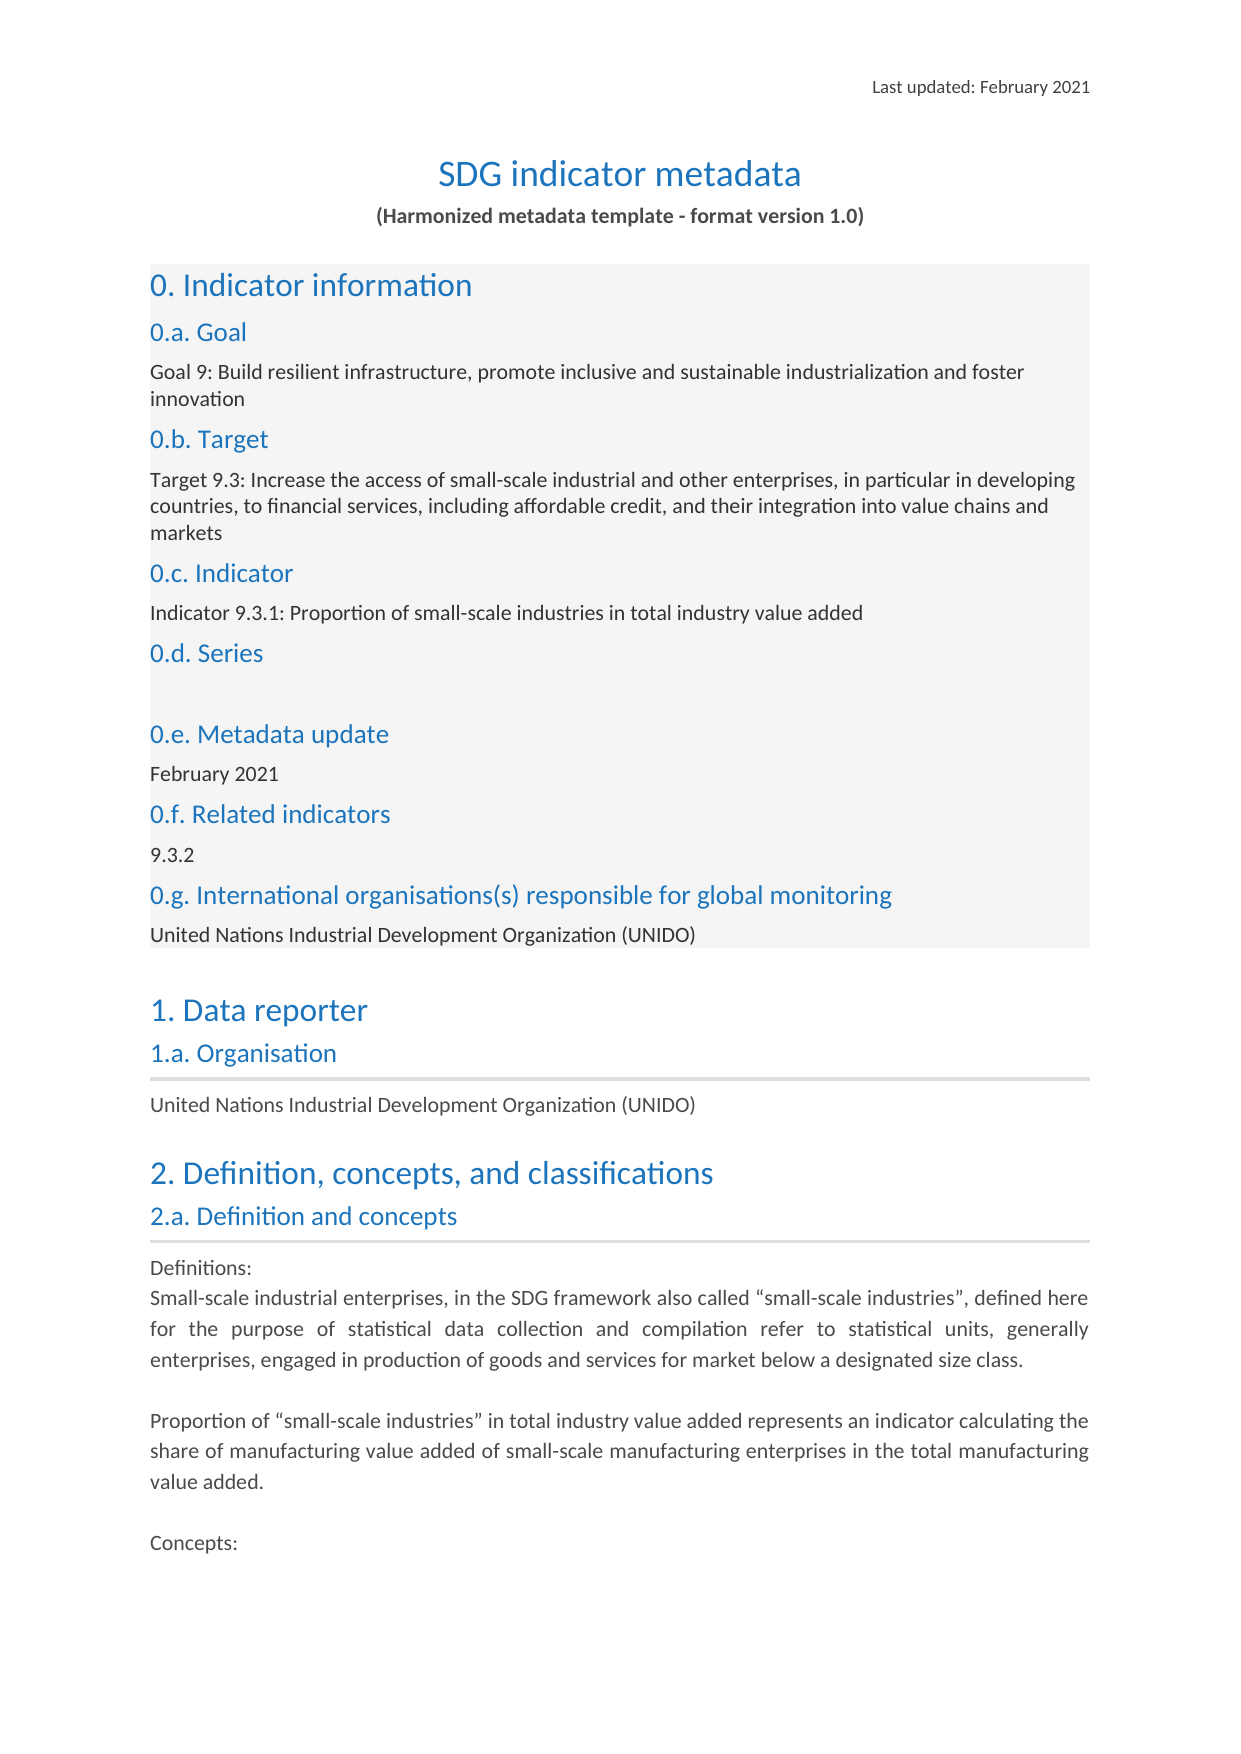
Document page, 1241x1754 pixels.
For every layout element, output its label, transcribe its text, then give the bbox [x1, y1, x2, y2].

text 0.e. Metadata update [150, 717, 1090, 750]
text 0.a. Goal [150, 315, 1090, 348]
text 1.a. Organisation [150, 1036, 1090, 1077]
text Proportion of “small-scale industries” in total industry value added represents an indicator calculating the share of manufacturing value added of small-scale manufacturing enterprises in the total manufacturing value added. [150, 1407, 1090, 1495]
text Indicator 9.3.1: Proportion of small-scale industries in total industry value added [150, 599, 1090, 626]
text 2. Definition, concepts, and classifications [150, 1152, 1090, 1193]
text Definitions: [150, 1254, 1090, 1281]
text February 2021 [150, 761, 1090, 787]
text Small-scale industrial enterprises, in the SDG framework also called “small-scale industries”, defined here for the purpose of statistical data collection and compilation refer to statistical units, generally enterprises, engaged in production of goods and services for market below a designated size class. [150, 1284, 1090, 1372]
text 9.3.2 [150, 841, 1090, 868]
text 0. Indicator information [150, 264, 1090, 305]
text SDG indicator metadata [150, 150, 1090, 196]
text 2.a. Definition and concepts [150, 1199, 1090, 1240]
text (Harmonized metadata template - format version 1.0) [150, 203, 1090, 229]
text 0.f. Related indicators [150, 798, 1090, 831]
text Concepts: [150, 1529, 1090, 1556]
text Goal 9: Build resilient infrastructure, promote inclusive and sustainable industrialization and foster innovation [150, 358, 1090, 412]
text 0.g. International organisations(s) responsible for global monitoring [150, 878, 1090, 911]
text Target 9.3: Increase the access of small-scale industrial and other enterprises, in particular in developing countries, to financial services, including affordable credit, and their integration into value chains and markets [150, 466, 1090, 546]
text 0.c. Indicator [150, 556, 1090, 589]
text 1. Data reporter [150, 989, 1090, 1030]
text 0.d. Series [150, 637, 1090, 670]
text United Nations Industrial Development Organization (UNIDO) [150, 1091, 1090, 1118]
text United Nations Industrial Development Organization (UNIDO) [150, 922, 1090, 948]
text 0.b. Target [150, 422, 1090, 455]
